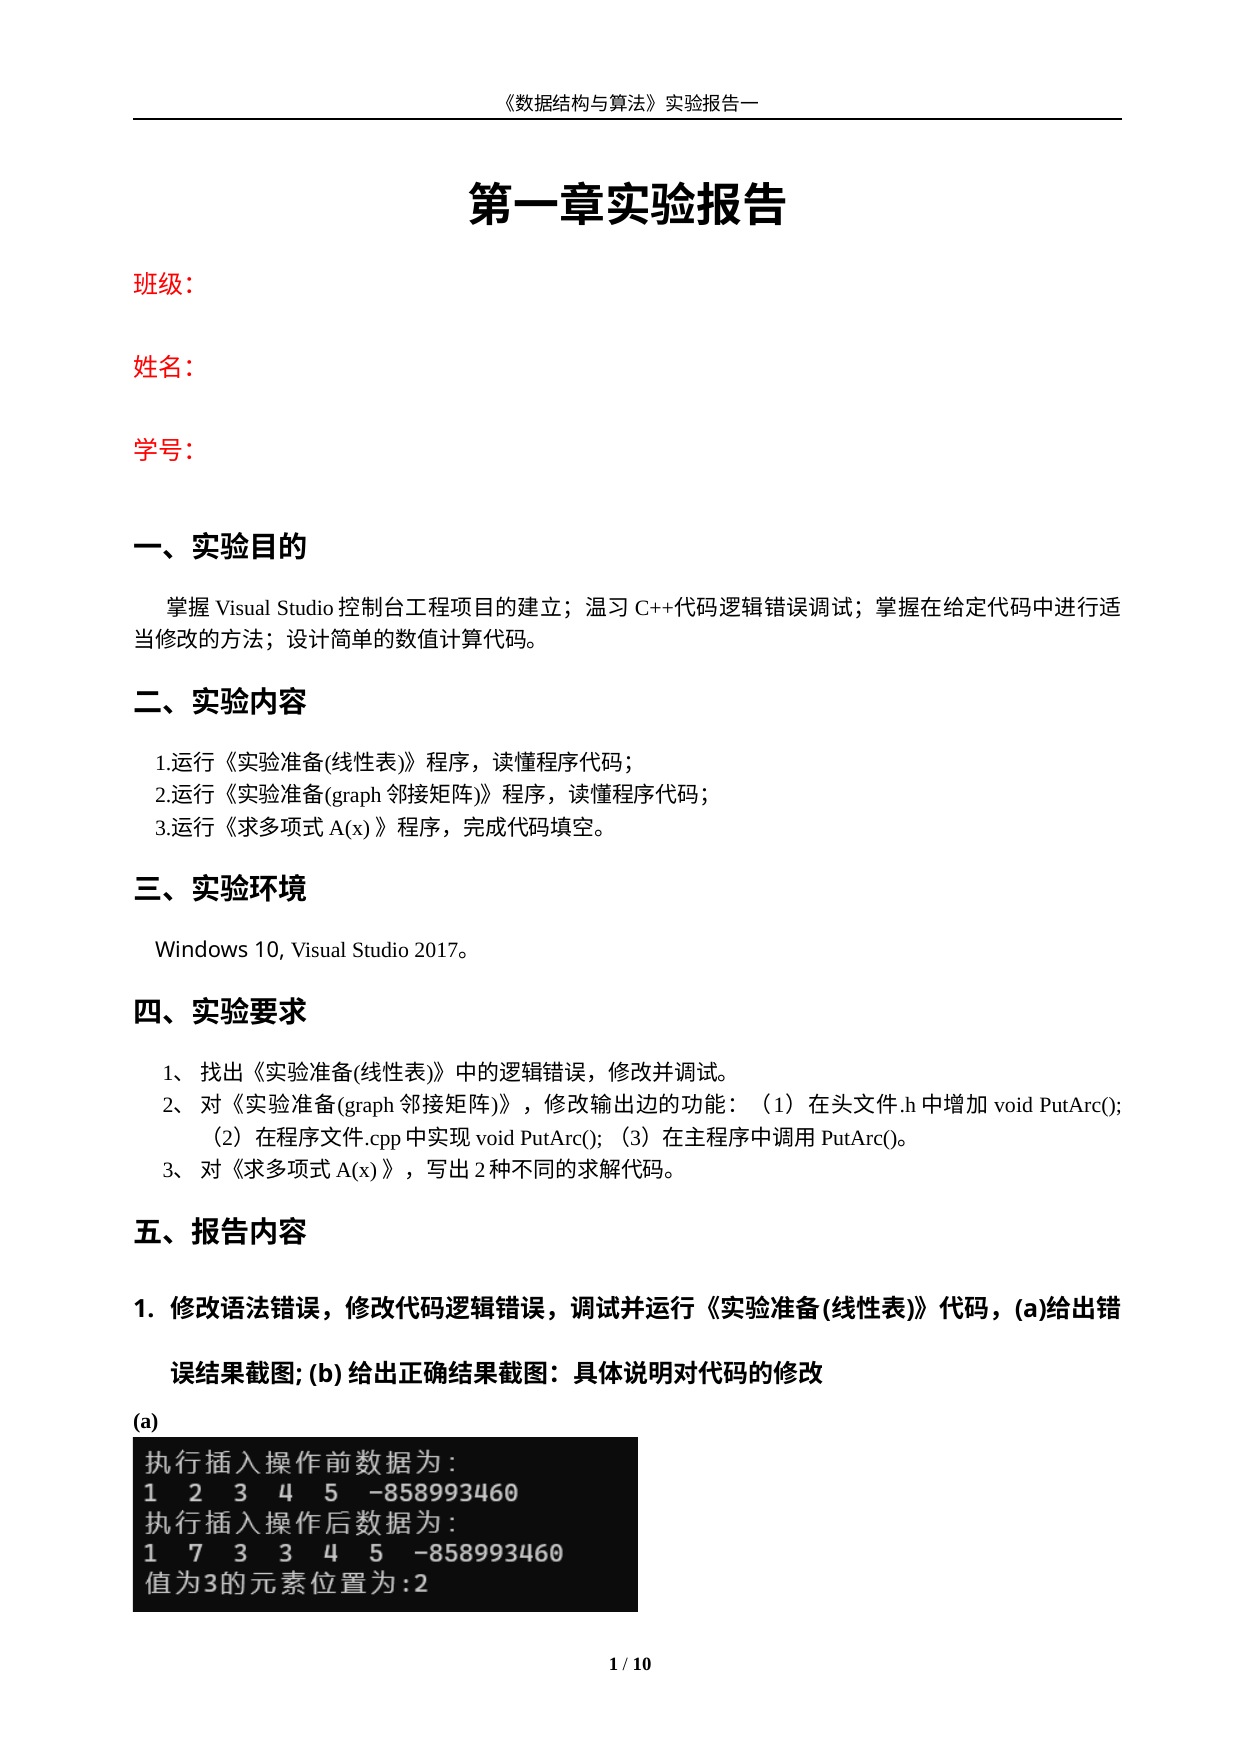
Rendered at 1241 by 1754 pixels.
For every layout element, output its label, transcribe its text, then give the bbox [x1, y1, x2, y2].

text 学号： [133, 416, 1122, 481]
subtitle 三、实验环境 [133, 854, 1122, 919]
list 对《实验准备(graph邻接矩阵)》，修改输出边的功能：（1）在头文件.h中增加void PutArc();（2）在程序文件.cpp中实现void PutArc(); （3）在主程序中调用 PutArc()。 [162, 1087, 1122, 1152]
text 姓名： [133, 333, 1122, 398]
text 2.运行《实验准备(graph邻接矩阵)》程序，读懂程序代码； [133, 777, 1122, 809]
subtitle 一、实验目的 [133, 512, 1122, 577]
picture [132, 1437, 638, 1612]
text 班级： [133, 250, 1122, 315]
text 掌握Visual Studio控制台工程项目的建立；温习C++代码逻辑错误调试；掌握在给定代码中进行适当修改的方法；设计简单的数值计算代码。 [133, 589, 1122, 654]
subtitle 五、报告内容 [133, 1197, 1122, 1262]
text 3.运行《求多项式A(x) 》程序，完成代码填空。 [133, 809, 1122, 842]
list 对《求多项式A(x) 》，写出2种不同的求解代码。 [162, 1152, 1122, 1184]
subtitle 二、实验内容 [133, 667, 1122, 732]
text 第一章实验报告 [133, 153, 1122, 250]
text Windows 10, Visual Studio 2017。 [133, 932, 1122, 964]
text (a) [133, 1404, 1122, 1437]
list 找出《实验准备(线性表)》中的逻辑错误，修改并调试。 [162, 1054, 1122, 1087]
subtitle 四、实验要求 [133, 977, 1122, 1042]
text 1.运行《实验准备(线性表)》程序，读懂程序代码； [133, 744, 1122, 777]
list 修改语法错误，修改代码逻辑错误，调试并运行《实验准备(线性表)》代码，(a)给出错误结果截图; (b) 给出正确结果截图：具体说明对代码的修改 [133, 1274, 1122, 1404]
